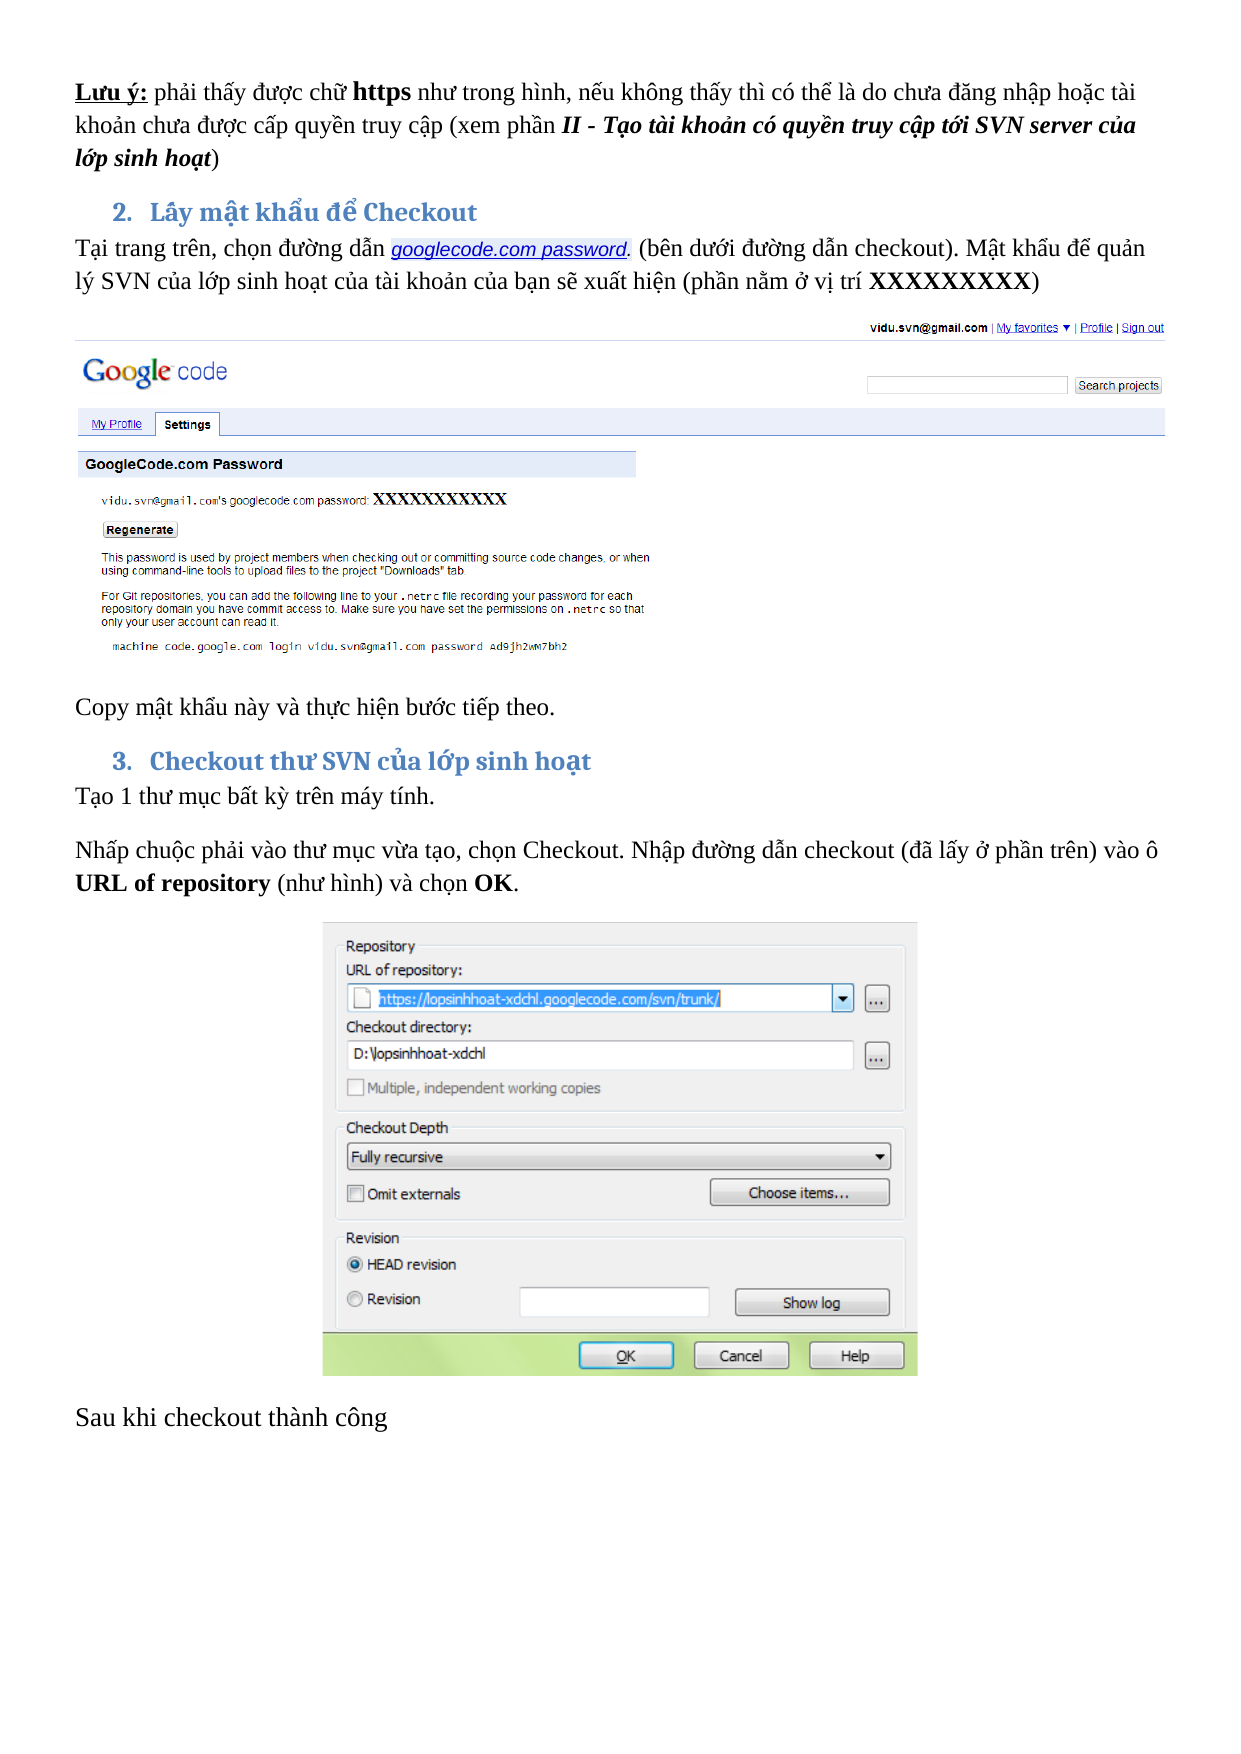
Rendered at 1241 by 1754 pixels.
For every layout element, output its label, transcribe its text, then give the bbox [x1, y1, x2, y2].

text Nhấp chuộc phải vào thư mục vừa tạo, chọn Checkout. Nhập đường dẫn checkout (đã lấy ở phần trên) vào ô URL of repository (như hình) và chọn OK. [75, 835, 1165, 897]
text Lưu ý: phải thấy được chữ https như trong hình, nếu không thấy thì có thể là do chưa đăng nhập hoặc tài khoản chưa được cấp quyền truy cập (xem phần II - Tạo tài khoản có quyền truy cập tới SVN server của lớp sinh hoạt) [75, 75, 1165, 172]
text Copy mật khẩu này và thực hiện bước tiếp theo. [75, 692, 1165, 720]
subtitle Checkout thư SVN của lớp sinh hoạt [112, 746, 1165, 777]
text Tại trang trên, chọn đường dẫn googlecode.com password. (bên dưới đường dẫn checkout). Mật khẩu để quản lý SVN của lớp sinh hoạt của tài khoản của bạn sẽ xuất hiện (phần nằm ở vị trí XXXXXXXXX) [75, 233, 1165, 295]
text Tạo 1 thư mục bất kỳ trên máy tính. [75, 781, 1165, 810]
text Sau khi checkout thành công [75, 1401, 1165, 1432]
subtitle Lấy mật khẩu để Checkout [112, 197, 1165, 228]
picture [322, 922, 918, 1376]
picture [75, 320, 1166, 667]
